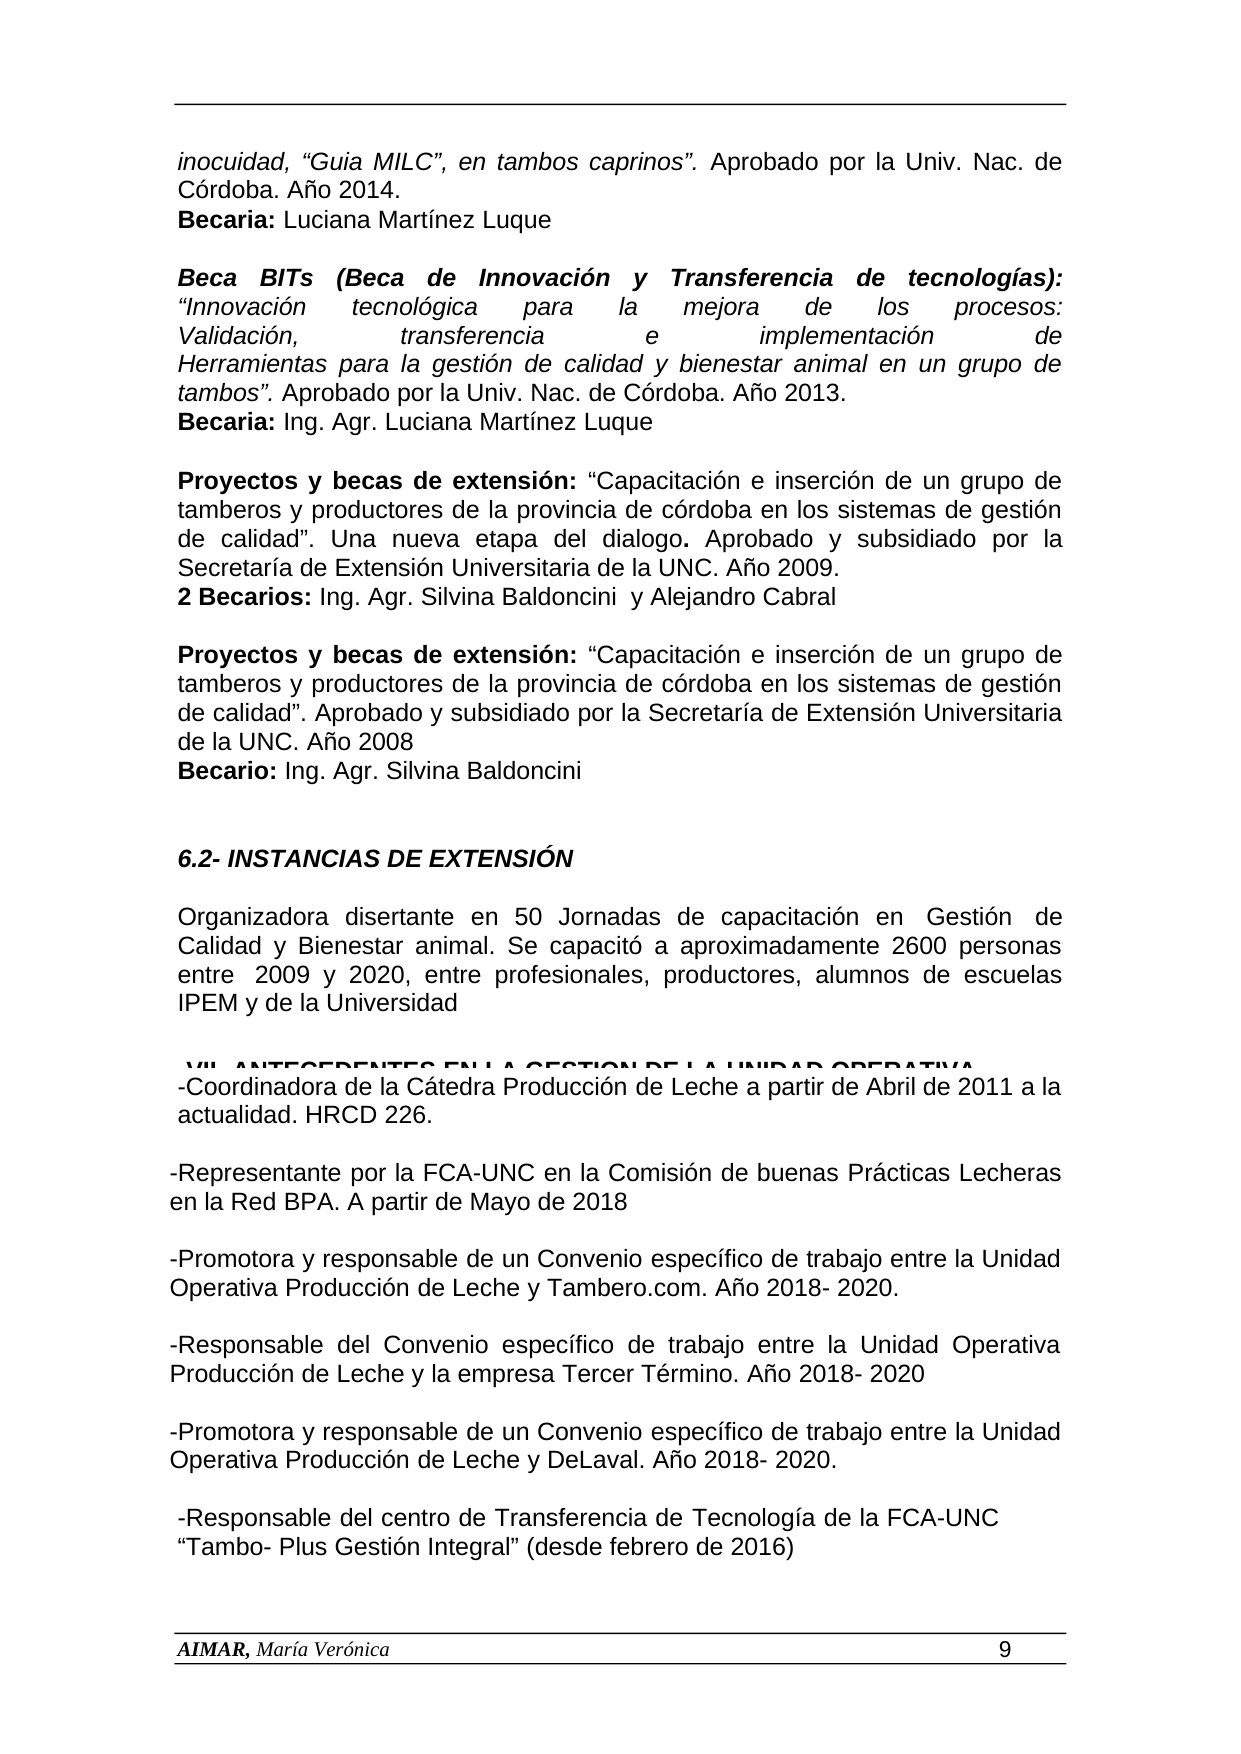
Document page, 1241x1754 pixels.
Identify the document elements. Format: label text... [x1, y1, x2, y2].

text -Responsable del Convenio específico de trabajo entre la Unidad Operativa Producción de Leche y la empresa Tercer Término. Año 2018- 2020 [169, 1330, 1078, 1388]
text Organizadora disertante en 50 Jornadas de capacitación en Gestión de Calidad y Bienestar animal. Se capacitó a aproximadamente 2600 personas entre 2009 y 2020, entre profesionales, productores, alumnos de escuelas IPEM y de la Universidad [177, 902, 1063, 1017]
subtitle 6.2- INSTANCIAS DE EXTENSIÓN [177, 844, 1078, 873]
text inocuidad, “Guia MILC”, en tambos caprinos”. Aprobado por la Univ. Nac. de Córdoba. Año 2014. [177, 147, 1063, 204]
text -Promotora y responsable de un Convenio específico de trabajo entre la Unidad Operativa Producción de Leche y DeLaval. Año 2018- 2020. [169, 1417, 1078, 1474]
text -Coordinadora de la Cátedra Producción de Leche a partir de Abril de 2011 a la actualidad. HRCD 226. [177, 1072, 1078, 1129]
text Proyectos y becas de extensión: “Capacitación e inserción de un grupo de tamberos y productores de la provincia de córdoba en los sistemas de gestión de calidad”. Una nueva etapa del dialogo. Aprobado y subsidiado por la Secretaría de Extensión Universitaria de la UNC. Año 2009. [177, 466, 1063, 581]
text -Promotora y responsable de un Convenio específico de trabajo entre la Unidad Operativa Producción de Leche y Tambero.com. Año 2018- 2020. [169, 1244, 1078, 1302]
text Becaria: Ing. Agr. Luciana Martínez Luque [177, 407, 1078, 436]
text -Responsable del centro de Transferencia de Tecnología de la FCA-UNC “Tambo- Plus Gestión Integral” (desde febrero de 2016) [177, 1503, 1063, 1560]
text Beca BITs (Beca de Innovación y Transferencia de tecnologías): “Innovación tecnológica para la mejora de los procesos: Validación, transferencia e implementación de Herramientas para la gestión de calidad y bienestar animal en un grupo de tambos”. Aprobado por la Univ. Nac. de Córdoba. Año 2013. [177, 263, 1063, 407]
text Becario: Ing. Agr. Silvina Baldoncini [177, 756, 1078, 785]
text Proyectos y becas de extensión: “Capacitación e inserción de un grupo de tamberos y productores de la provincia de córdoba en los sistemas de gestión de calidad”. Aprobado y subsidiado por la Secretaría de Extensión Universitaria de la UNC. Año 2008 [177, 640, 1063, 755]
text 2 Becarios: Ing. Agr. Silvina Baldoncini y Alejandro Cabral [177, 582, 1078, 610]
text -Representante por la FCA-UNC en la Comisión de buenas Prácticas Lecheras en la Red BPA. A partir de Mayo de 2018 [169, 1158, 1078, 1215]
text Becaria: Luciana Martínez Luque [177, 205, 1078, 233]
